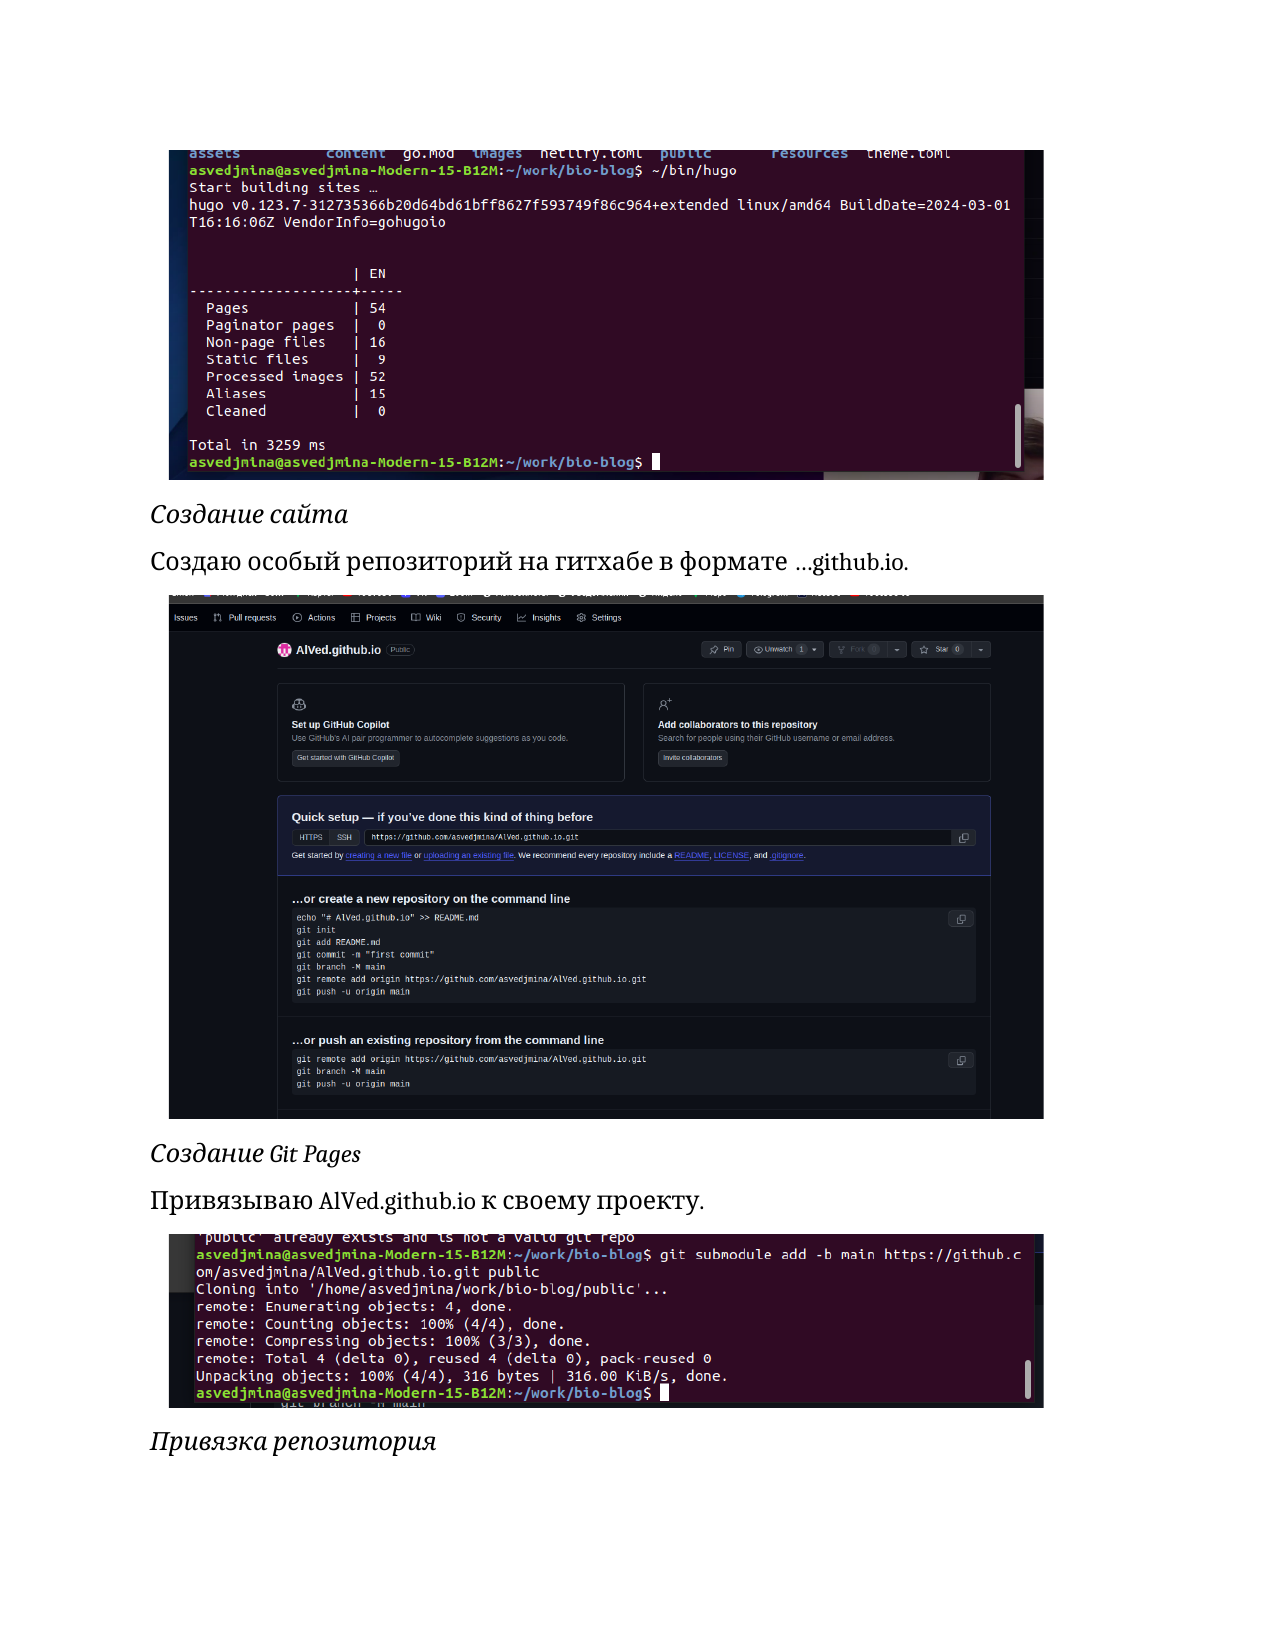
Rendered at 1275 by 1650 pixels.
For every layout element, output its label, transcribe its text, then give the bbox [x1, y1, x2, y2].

text Привязка репозитория [150, 1428, 1125, 1457]
picture [168, 595, 1044, 1119]
text Привязываю AlVed.github.io к своему проекту. [150, 1187, 1125, 1216]
text Создаю особый репозиторий на гитхабе в формате …github.io. [150, 548, 1125, 577]
picture [168, 150, 1044, 480]
text Создание сайта [150, 501, 1125, 529]
picture [168, 1234, 1044, 1408]
text Создание Git Pages [150, 1140, 1125, 1168]
